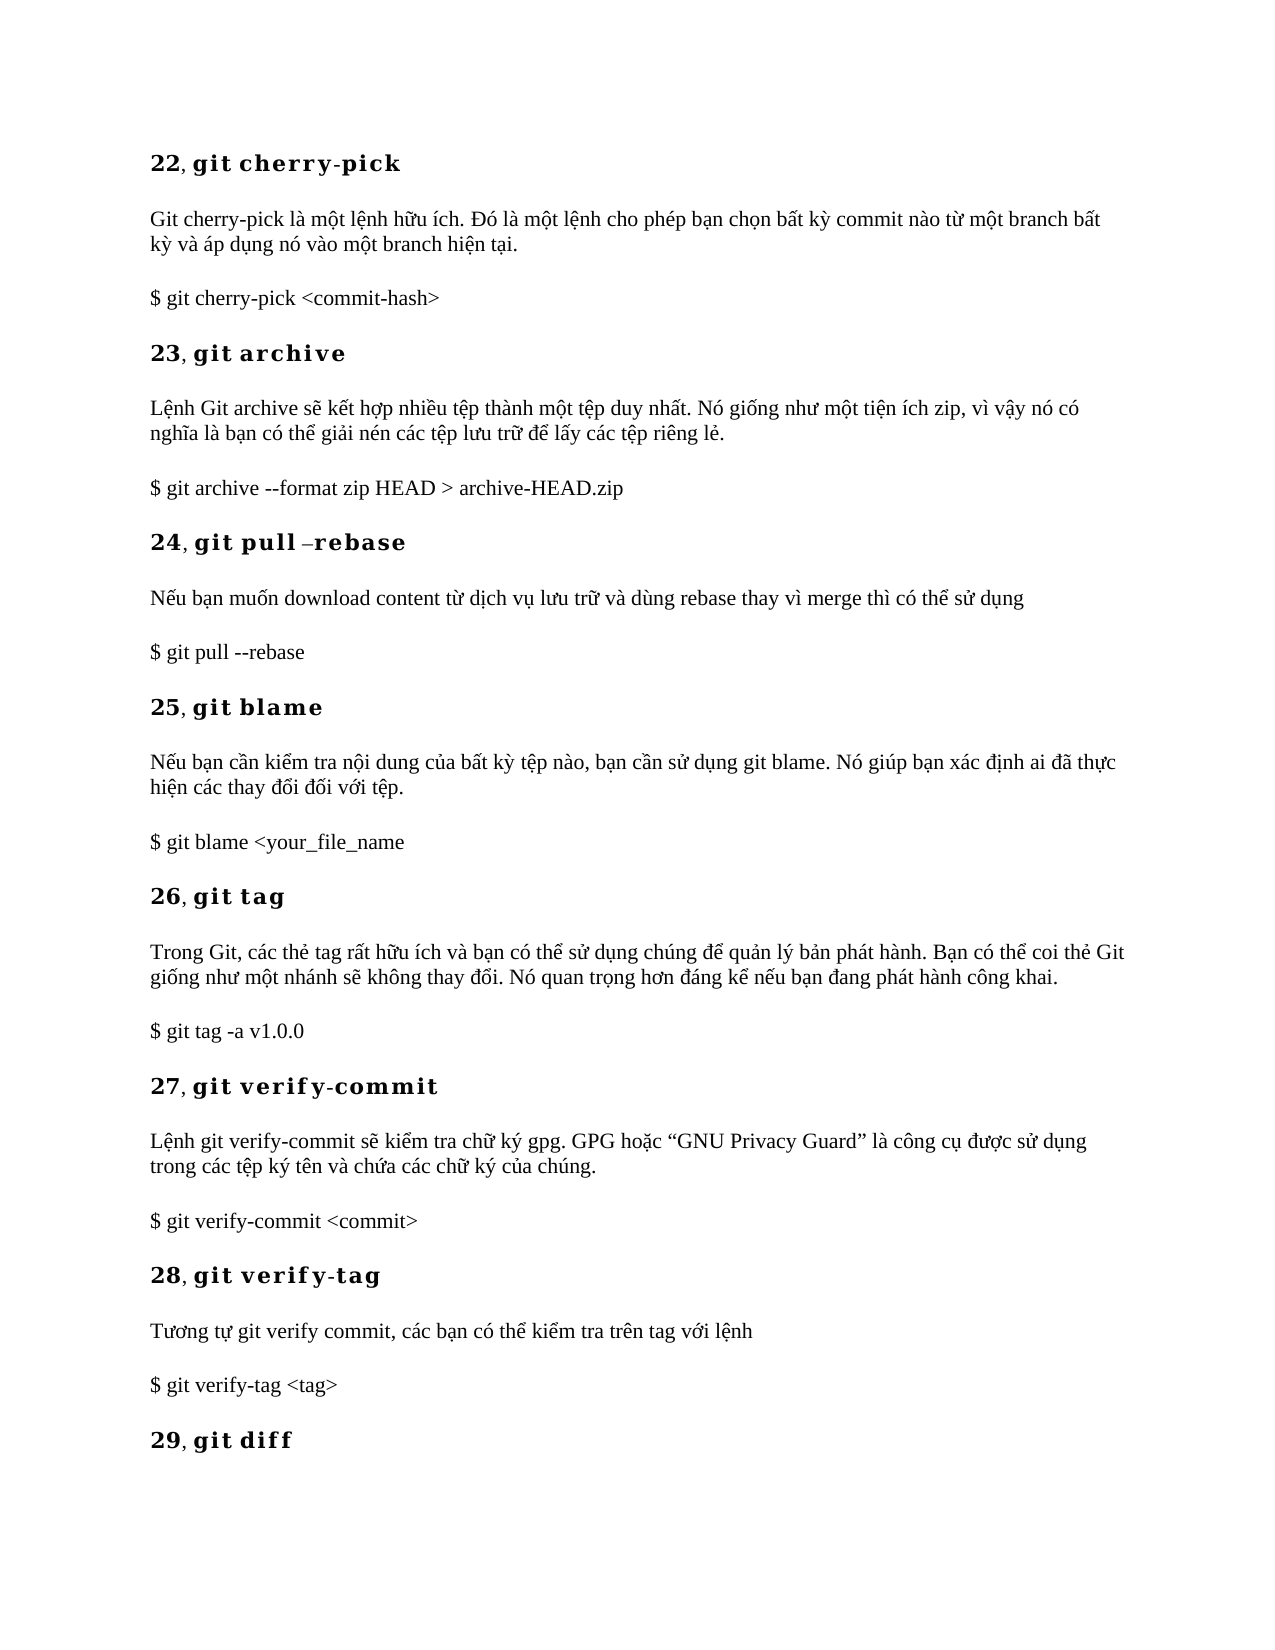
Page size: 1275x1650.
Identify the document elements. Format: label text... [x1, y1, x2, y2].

text Tương tự git verify commit, các bạn có thể kiểm tra trên tag với lệnh [150, 1318, 1125, 1343]
text 𝟐𝟗, 𝐠𝐢𝐭 𝐝𝐢𝐟𝐟 [150, 1427, 1125, 1453]
text 𝟐𝟖, 𝐠𝐢𝐭 𝐯𝐞𝐫𝐢𝐟𝐲-𝐭𝐚𝐠 [150, 1262, 1125, 1289]
text $ git tag -a v1.0.0 [150, 1018, 1125, 1043]
text 𝟐𝟒, 𝐠𝐢𝐭 𝐩𝐮𝐥𝐥 –𝐫𝐞𝐛𝐚𝐬𝐞 [150, 529, 1125, 556]
text 𝟐𝟑, 𝐠𝐢𝐭 𝐚𝐫𝐜𝐡𝐢𝐯𝐞 [150, 339, 1125, 366]
text 𝟐𝟔, 𝐠𝐢𝐭 𝐭𝐚𝐠 [150, 883, 1125, 909]
text Lệnh git verify-commit sẽ kiểm tra chữ ký gpg. GPG hoặc “GNU Privacy Guard” là công cụ được sử dụng trong các tệp ký tên và chứa các chữ ký của chúng. [150, 1128, 1125, 1179]
text $ git pull --rebase [150, 639, 1125, 664]
text Lệnh Git archive sẽ kết hợp nhiều tệp thành một tệp duy nhất. Nó giống như một tiện ích zip, vì vậy nó có nghĩa là bạn có thể giải nén các tệp lưu trữ để lấy các tệp riêng lẻ. [150, 395, 1125, 446]
text Nếu bạn cần kiểm tra nội dung của bất kỳ tệp nào, bạn cần sử dụng git blame. Nó giúp bạn xác định ai đã thực hiện các thay đổi đối với tệp. [150, 749, 1125, 799]
text Nếu bạn muốn download content từ dịch vụ lưu trữ và dùng rebase thay vì merge thì có thể sử dụng [150, 585, 1125, 610]
text 𝟐𝟕, 𝐠𝐢𝐭 𝐯𝐞𝐫𝐢𝐟𝐲-𝐜𝐨𝐦𝐦𝐢𝐭 [150, 1073, 1125, 1099]
text $ git cherry-pick <commit-hash> [150, 285, 1125, 310]
text $ git blame <your_file_name [150, 829, 1125, 854]
text $ git verify-commit <commit> [150, 1208, 1125, 1233]
text Git cherry-pick là một lệnh hữu ích. Đó là một lệnh cho phép bạn chọn bất kỳ commit nào từ một branch bất kỳ và áp dụng nó vào một branch hiện tại. [150, 206, 1125, 256]
text Trong Git, các thẻ tag rất hữu ích và bạn có thể sử dụng chúng để quản lý bản phát hành. Bạn có thể coi thẻ Git giống như một nhánh sẽ không thay đổi. Nó quan trọng hơn đáng kể nếu bạn đang phát hành công khai. [150, 939, 1125, 989]
text 𝟐𝟐, 𝐠𝐢𝐭 𝐜𝐡𝐞𝐫𝐫𝐲-𝐩𝐢𝐜𝐤 [150, 150, 1125, 176]
text $ git verify-tag <tag> [150, 1372, 1125, 1397]
text 𝟐𝟓, 𝐠𝐢𝐭 𝐛𝐥𝐚𝐦𝐞 [150, 693, 1125, 720]
text $ git archive --format zip HEAD > archive-HEAD.zip [150, 475, 1125, 500]
